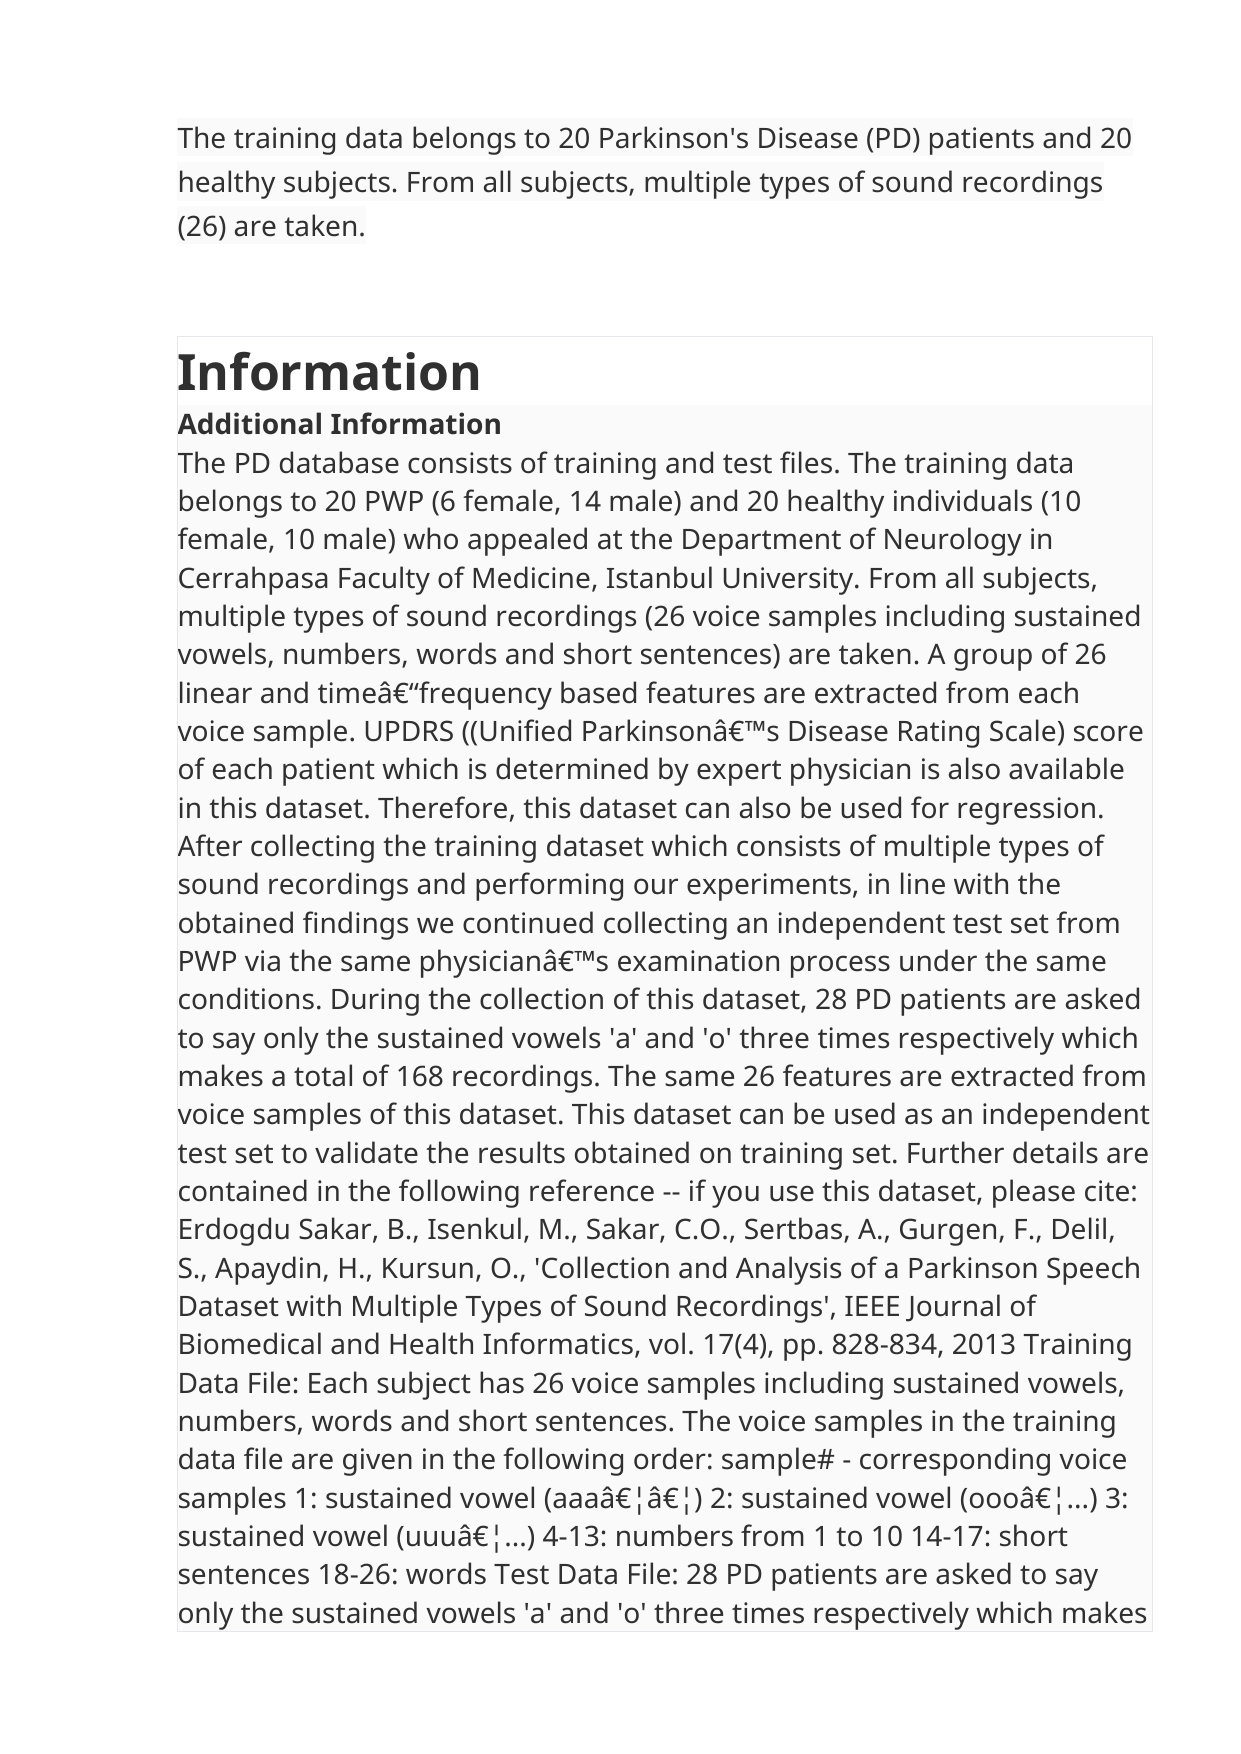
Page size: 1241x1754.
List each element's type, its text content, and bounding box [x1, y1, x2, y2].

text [178, 442, 1152, 1631]
text Additional Information [178, 405, 1152, 442]
text The training data belongs to 20 Parkinson's Disease (PD) patients and 20 healthy subjects. From all subjects, multiple types of sound recordings (26) are taken. [177, 118, 1152, 244]
text Information [178, 337, 1152, 405]
